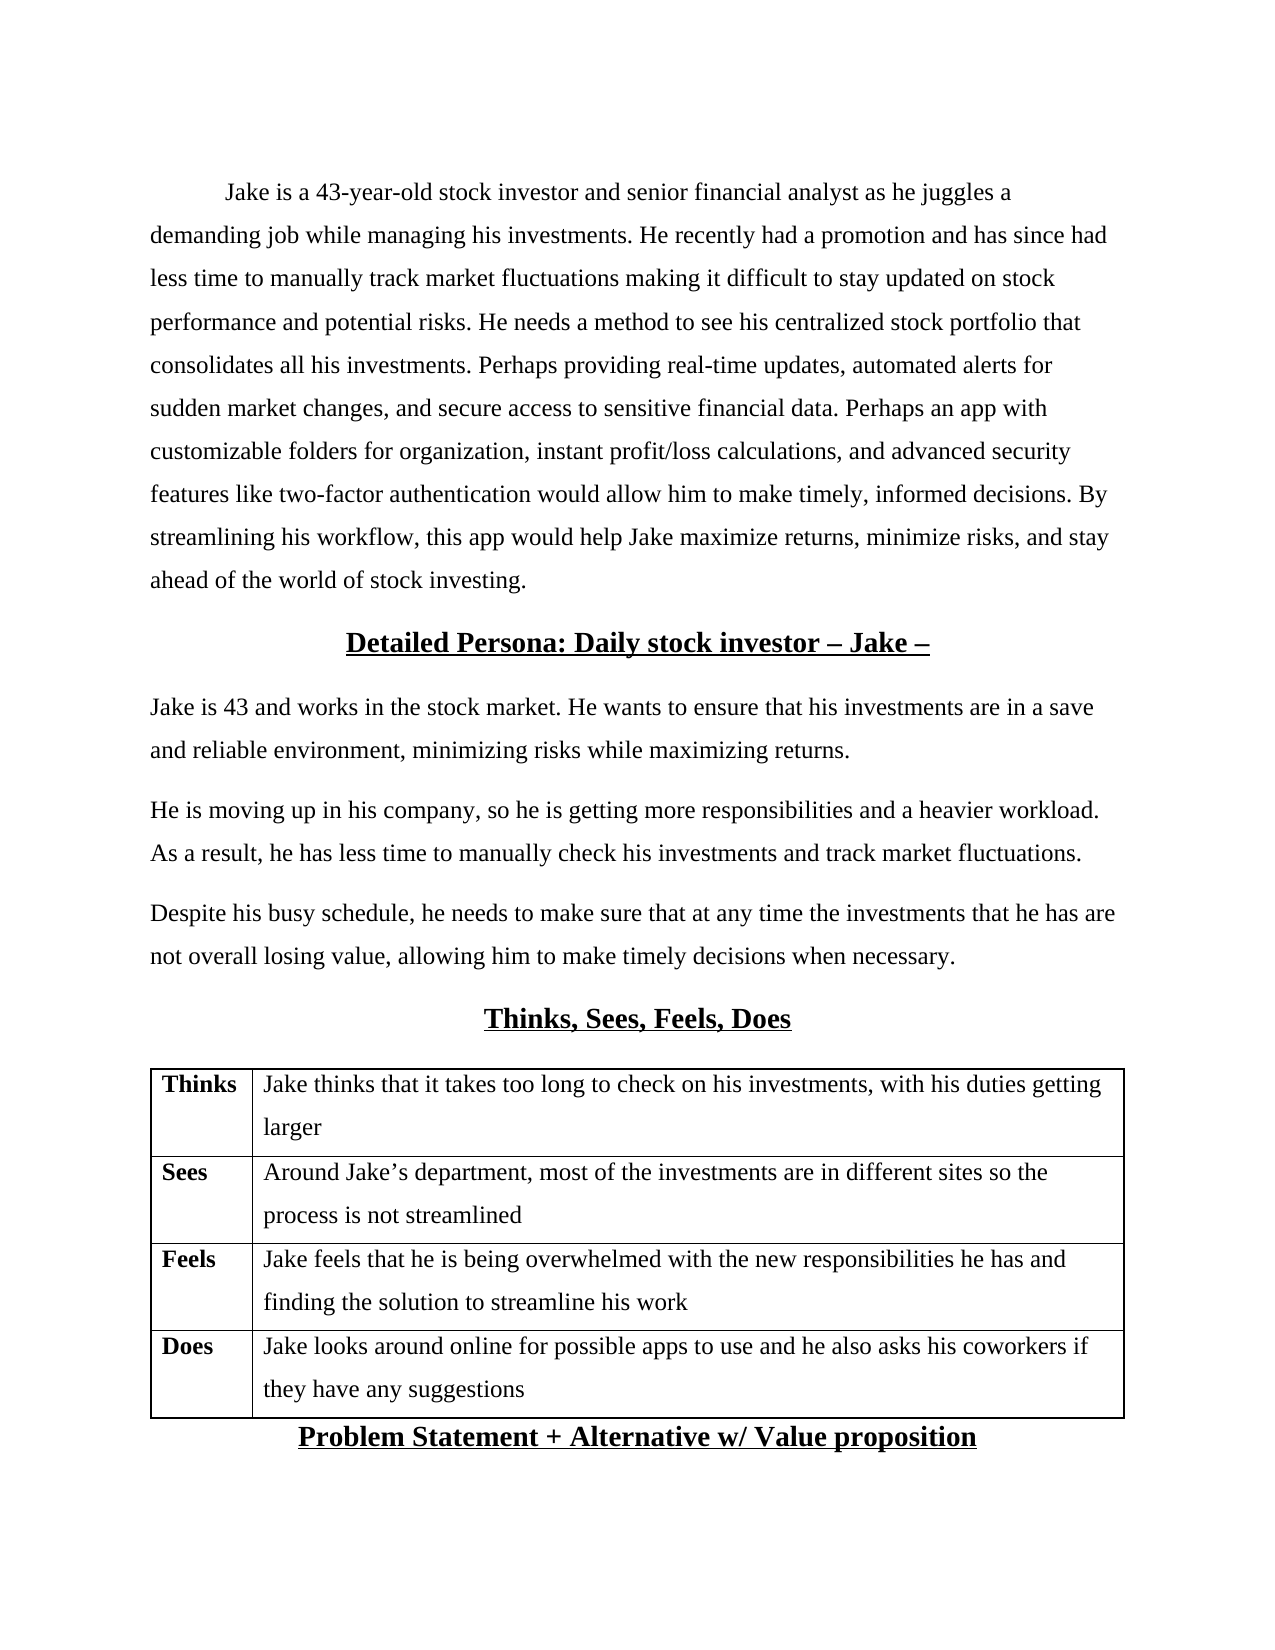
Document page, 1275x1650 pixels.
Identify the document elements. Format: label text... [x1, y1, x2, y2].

table_header Jake thinks that it takes too long to check on his investments, with his duties getting larger [253, 1070, 1123, 1156]
table_header Thinks [152, 1070, 252, 1156]
table_cell Does [152, 1331, 252, 1417]
text Jake is a 43-year-old stock investor and senior financial analyst as he juggles a demanding job while managing his investments. He recently had a promotion and has since had less time to manually track market fluctuations making it difficult to stay updated on stock performance and potential risks. He needs a method to see his centralized stock portfolio that consolidates all his investments. Perhaps providing real-time updates, automated alerts for sudden market changes, and secure access to sensitive financial data. Perhaps an app with customizable folders for organization, instant profit/loss calculations, and advanced security features like two-factor authentication would allow him to make timely, informed decisions. By streamlining his workflow, this app would help Jake maximize returns, minimize risks, and stay ahead of the world of stock investing. [150, 177, 1125, 594]
table_cell Jake looks around online for possible apps to use and he also asks his coworkers if they have any suggestions [253, 1331, 1123, 1417]
text Jake is 43 and works in the stock market. He wants to ensure that his investments are in a save and reliable environment, minimizing risks while maximizing returns. [150, 692, 1125, 764]
text Detailed Persona: Daily stock investor – Jake – [150, 625, 1125, 659]
table_cell Feels [152, 1244, 252, 1330]
table_cell Jake feels that he is being overwhelmed with the new responsibilities he has and finding the solution to streamline his work [253, 1244, 1123, 1330]
text He is moving up in his company, so he is getting more responsibilities and a heavier workload. As a result, he has less time to manually check his investments and track market fluctuations. [150, 795, 1125, 867]
text Despite his busy schedule, he needs to make sure that at any time the investments that he has are not overall losing value, allowing him to make timely decisions when necessary. [150, 898, 1125, 970]
text Problem Statement + Alternative w/ Value proposition [150, 1419, 1125, 1452]
table_cell Sees [152, 1157, 252, 1243]
table_cell Around Jake’s department, most of the investments are in different sites so the process is not streamlined [253, 1157, 1123, 1243]
text Thinks, Sees, Feels, Does [150, 1001, 1125, 1034]
